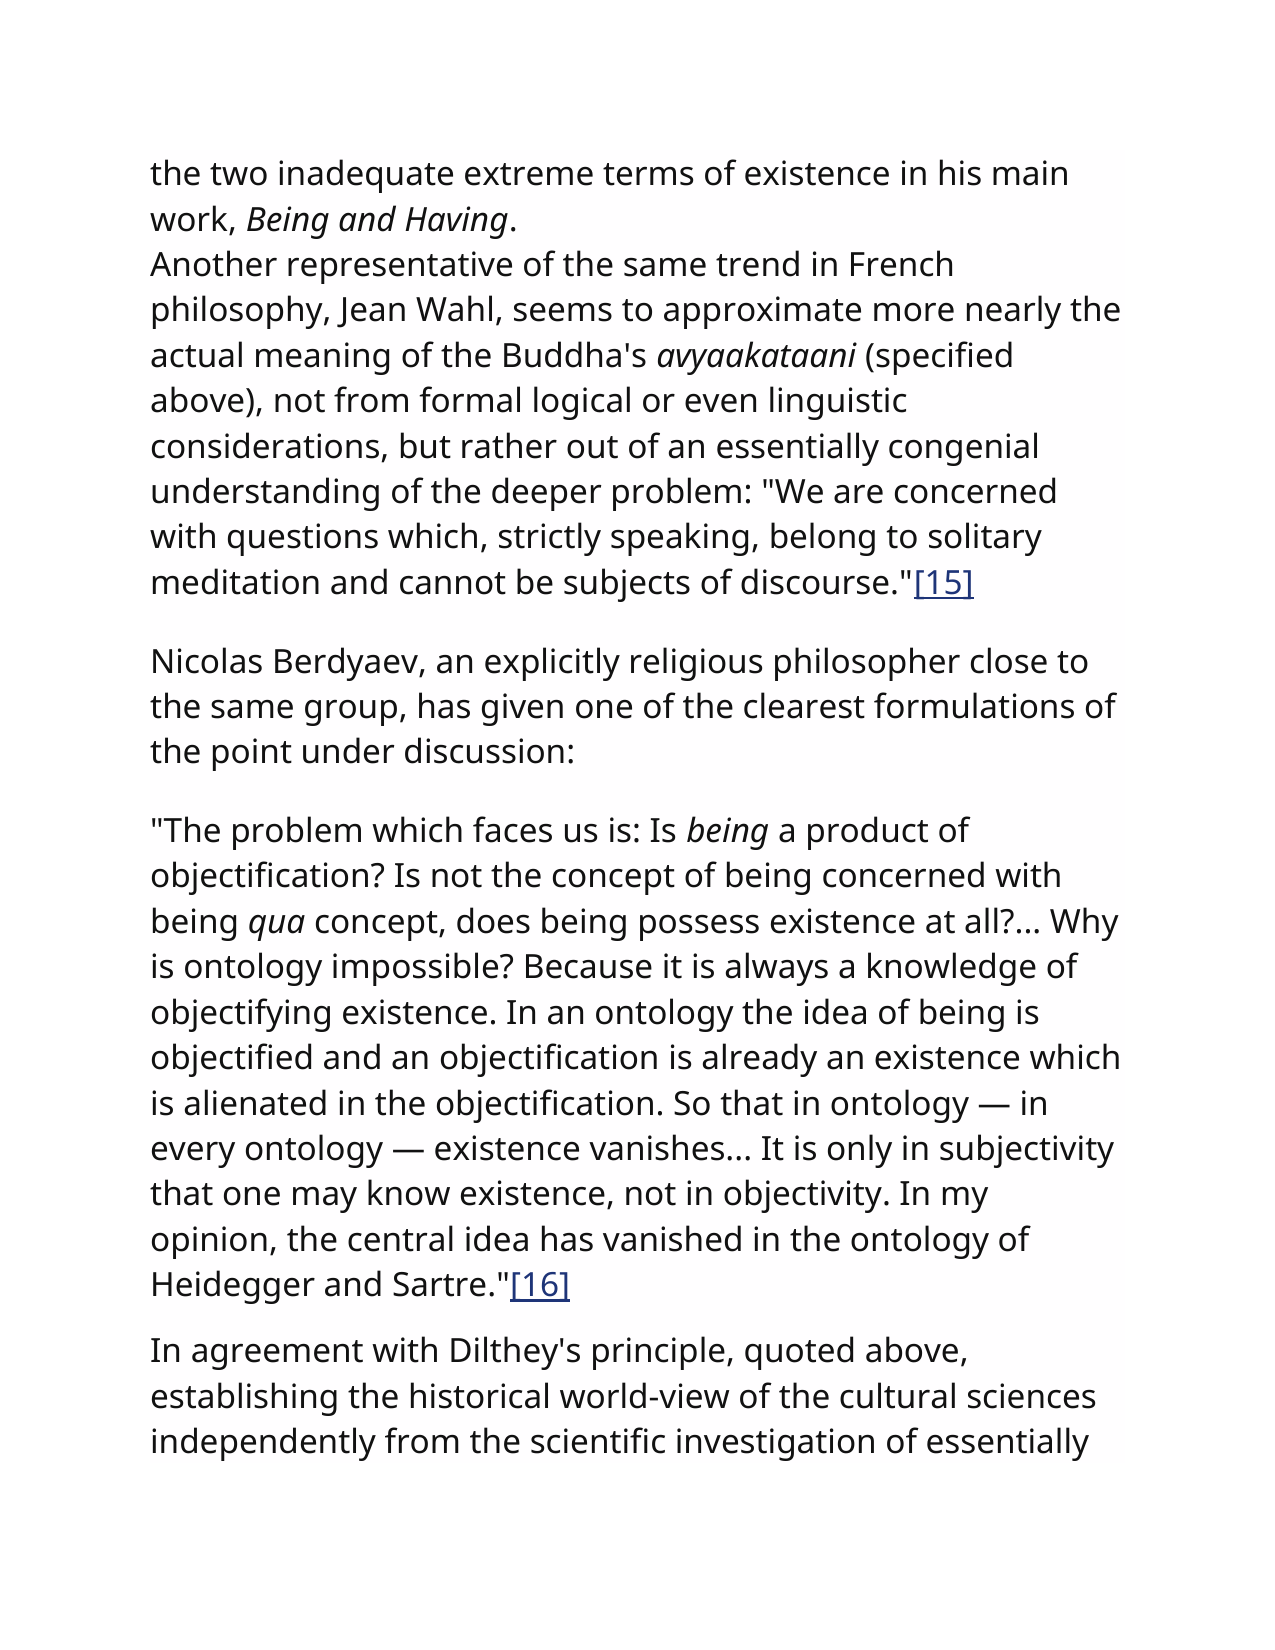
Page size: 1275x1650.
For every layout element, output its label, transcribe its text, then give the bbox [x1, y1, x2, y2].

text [150, 150, 1125, 241]
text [150, 1327, 1125, 1463]
text Nicolas Berdyaev, an explicitly religious philosopher close to the same group, has given one of the clearest formulations of the point under discussion: [150, 637, 1125, 774]
text Another representative of the same trend in French philosophy, Jean Wahl, seems to approximate more nearly the actual meaning of the Buddha's avyaakataani (specified above), not from formal logical or even linguistic considerations, but rather out of an essentially congenial understanding of the deeper problem: "We are concerned with questions which, strictly speaking, belong to solitary meditation and cannot be subjects of discourse."[15] [150, 241, 1125, 604]
text "The problem which faces us is: Is being a product of objectification? Is not the concept of being concerned with being qua concept, does being possess existence at all?... Why is ontology impossible? Because it is always a knowledge of objectifying existence. In an ontology the idea of being is objectified and an objectification is already an existence which is alienated in the objectification. So that in ontology — in every ontology — existence vanishes... It is only in subjectivity that one may know existence, not in objectivity. In my opinion, the central idea has vanished in the ontology of Heidegger and Sartre."[16] [150, 807, 1125, 1306]
